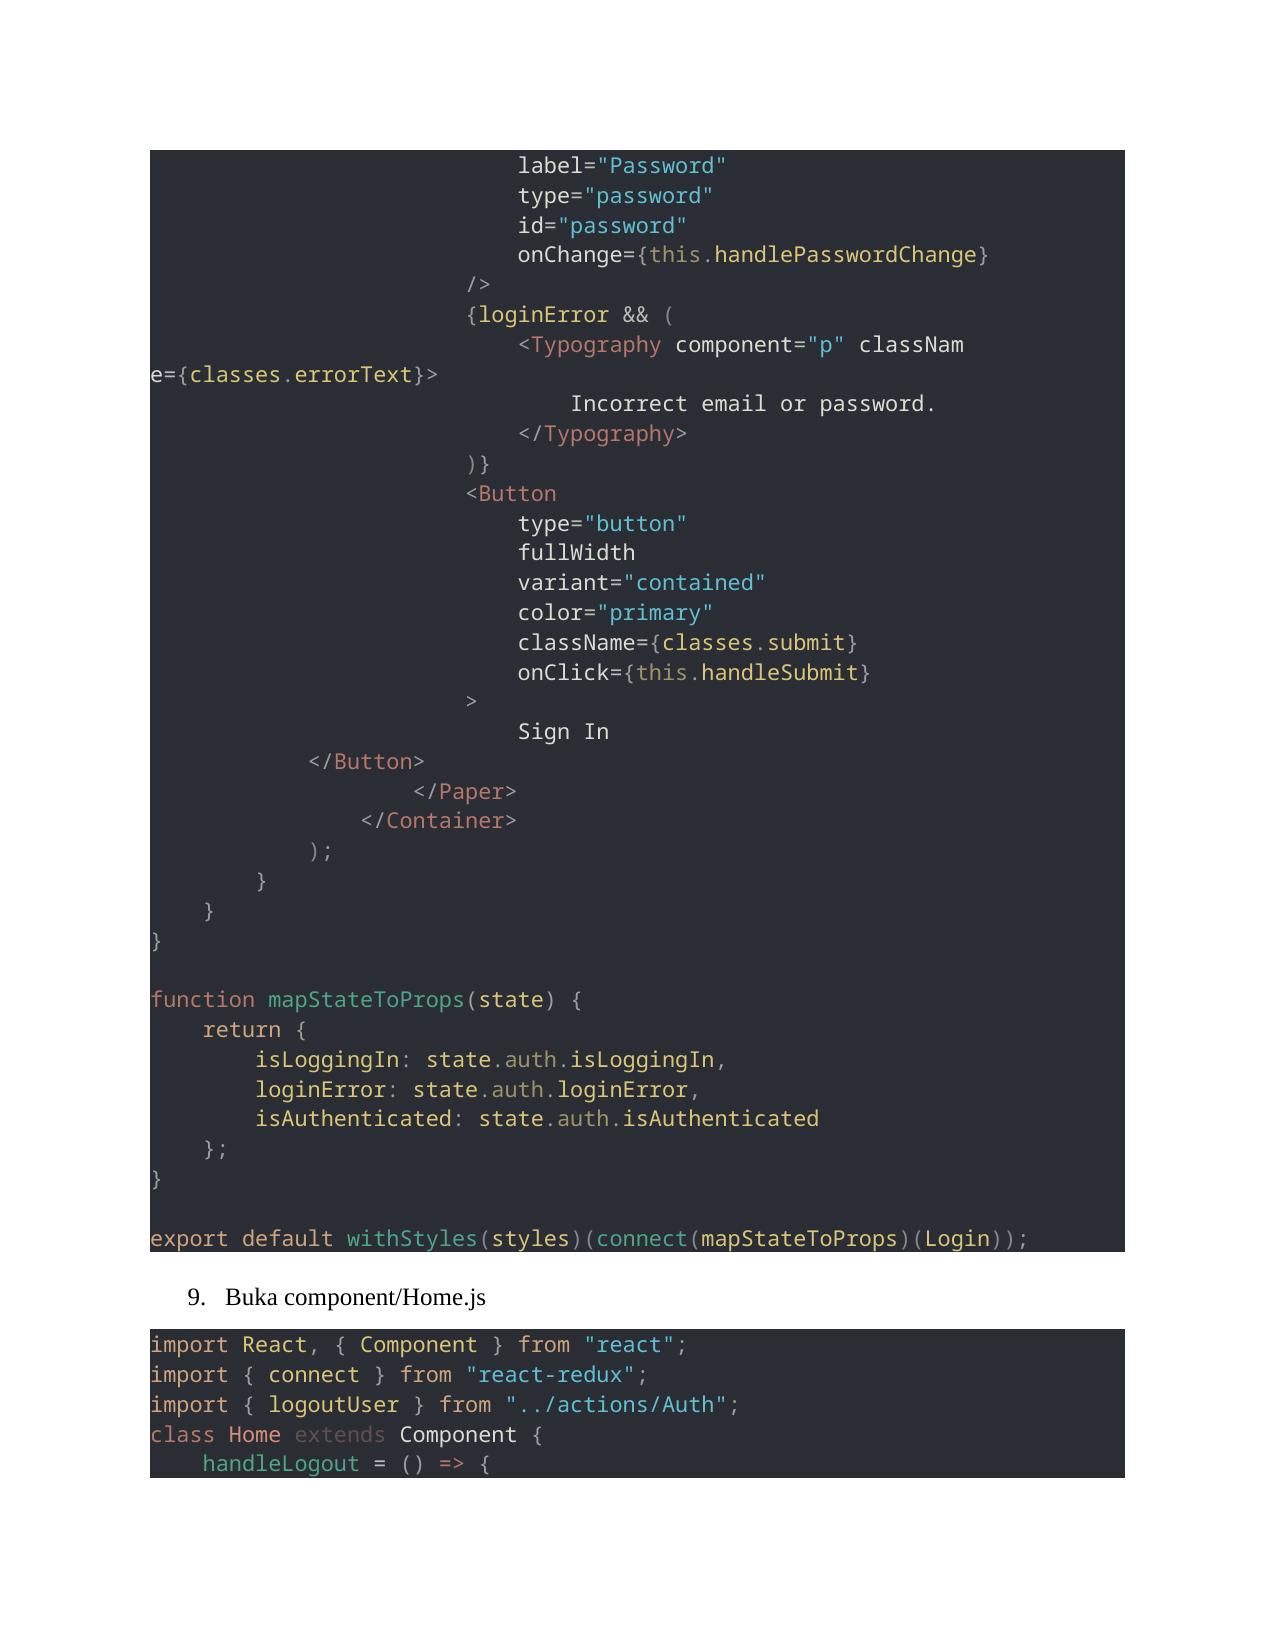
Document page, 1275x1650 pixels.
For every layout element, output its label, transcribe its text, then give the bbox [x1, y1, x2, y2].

list Buka component/Home.js [187, 1282, 1125, 1311]
text import { connect } from "react-redux"; [150, 1359, 1125, 1389]
text color="primary" [150, 597, 1125, 627]
text } [150, 895, 1125, 924]
text Incorrect email or password. [150, 388, 1125, 418]
text import { logoutUser } from "../actions/Auth"; [150, 1389, 1125, 1418]
text </Button> [150, 746, 1125, 776]
text )} [150, 448, 1125, 478]
text } [150, 924, 1125, 954]
text className={classes.submit} [150, 627, 1125, 656]
text }; [150, 1133, 1125, 1163]
text /> [150, 269, 1125, 299]
text fullWidth [150, 537, 1125, 567]
text export default withStyles(styles)(connect(mapStateToProps)(Login)); [150, 1222, 1125, 1252]
text loginError: state.auth.loginError, [150, 1073, 1125, 1103]
text } [150, 865, 1125, 895]
text type="button" [150, 507, 1125, 537]
text return { [150, 1014, 1125, 1044]
text ); [150, 835, 1125, 865]
text <Typography component="p" className={classes.errorText}> [150, 329, 1125, 388]
text label="Password" [150, 150, 1125, 180]
text > [150, 686, 1125, 716]
text id="password" [150, 209, 1125, 239]
text Sign In [150, 716, 1125, 746]
text type="password" [150, 180, 1125, 209]
text variant="contained" [150, 567, 1125, 597]
text isLoggingIn: state.auth.isLoggingIn, [150, 1044, 1125, 1073]
text </Typography> [150, 418, 1125, 448]
text handleLogout = () => { [150, 1448, 1125, 1478]
text </Container> [150, 805, 1125, 835]
text <Button [150, 478, 1125, 507]
text </Paper> [150, 776, 1125, 805]
text onClick={this.handleSubmit} [150, 656, 1125, 686]
text function mapStateToProps(state) { [150, 984, 1125, 1014]
text onChange={this.handlePasswordChange} [150, 239, 1125, 269]
text } [150, 1163, 1125, 1193]
text isAuthenticated: state.auth.isAuthenticated [150, 1103, 1125, 1133]
text {loginError && ( [150, 299, 1125, 329]
text import React, { Component } from "react"; [150, 1329, 1125, 1359]
text class Home extends Component { [150, 1418, 1125, 1448]
